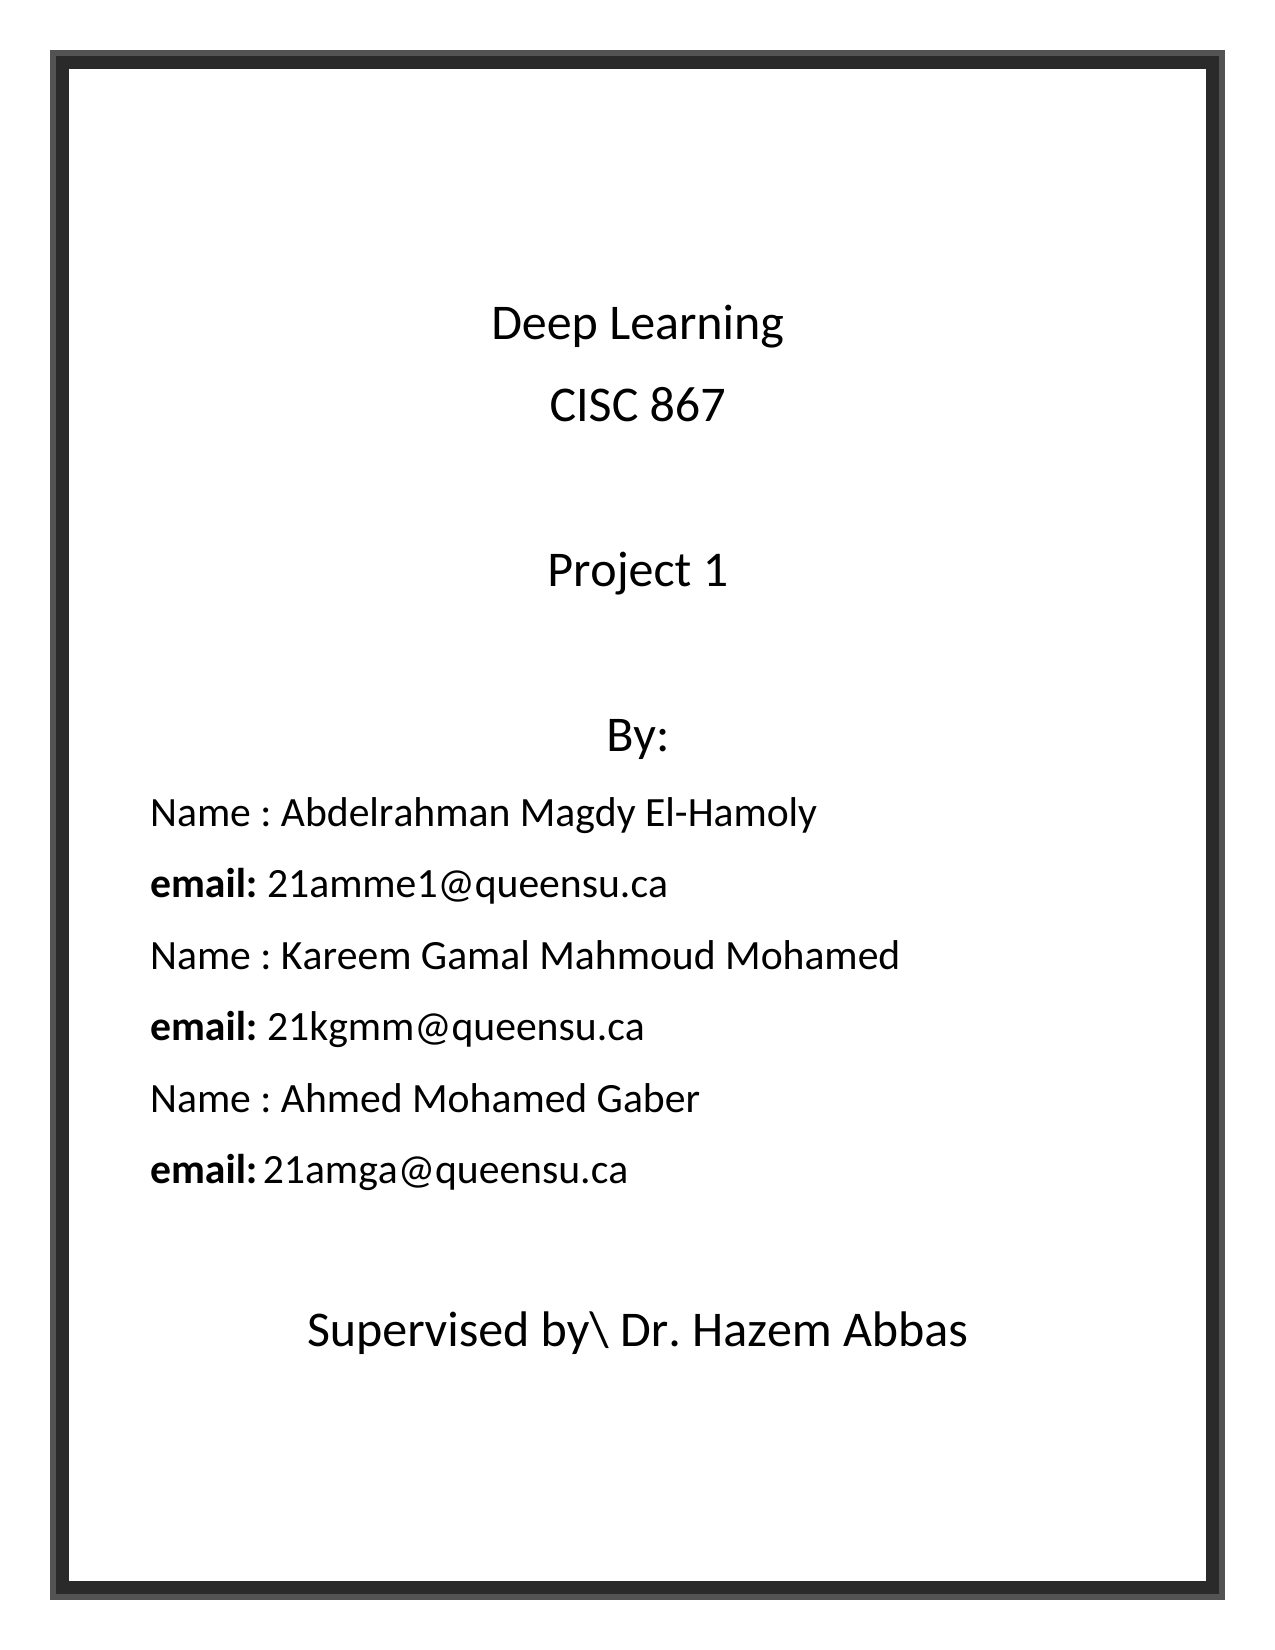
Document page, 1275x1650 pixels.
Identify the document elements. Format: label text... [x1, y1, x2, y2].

text Name : Ahmed Mohamed Gaber [150, 1072, 1125, 1123]
text Name : Abdelrahman Magdy El-Hamoly [150, 786, 1125, 836]
text email: 21amme1@queensu.ca [150, 857, 1125, 908]
text CISC 867 [150, 373, 1125, 434]
text Project 1 [150, 538, 1125, 599]
text Supervised by\ Dr. Hazem Abbas [150, 1297, 1125, 1358]
text email: 21amga@queensu.ca [150, 1143, 1125, 1194]
text Deep Learning [150, 291, 1125, 352]
text email: 21kgmm@queensu.ca [150, 1000, 1125, 1051]
text Name : Kareem Gamal Mahmoud Mohamed [150, 929, 1125, 979]
text By: [150, 703, 1125, 764]
